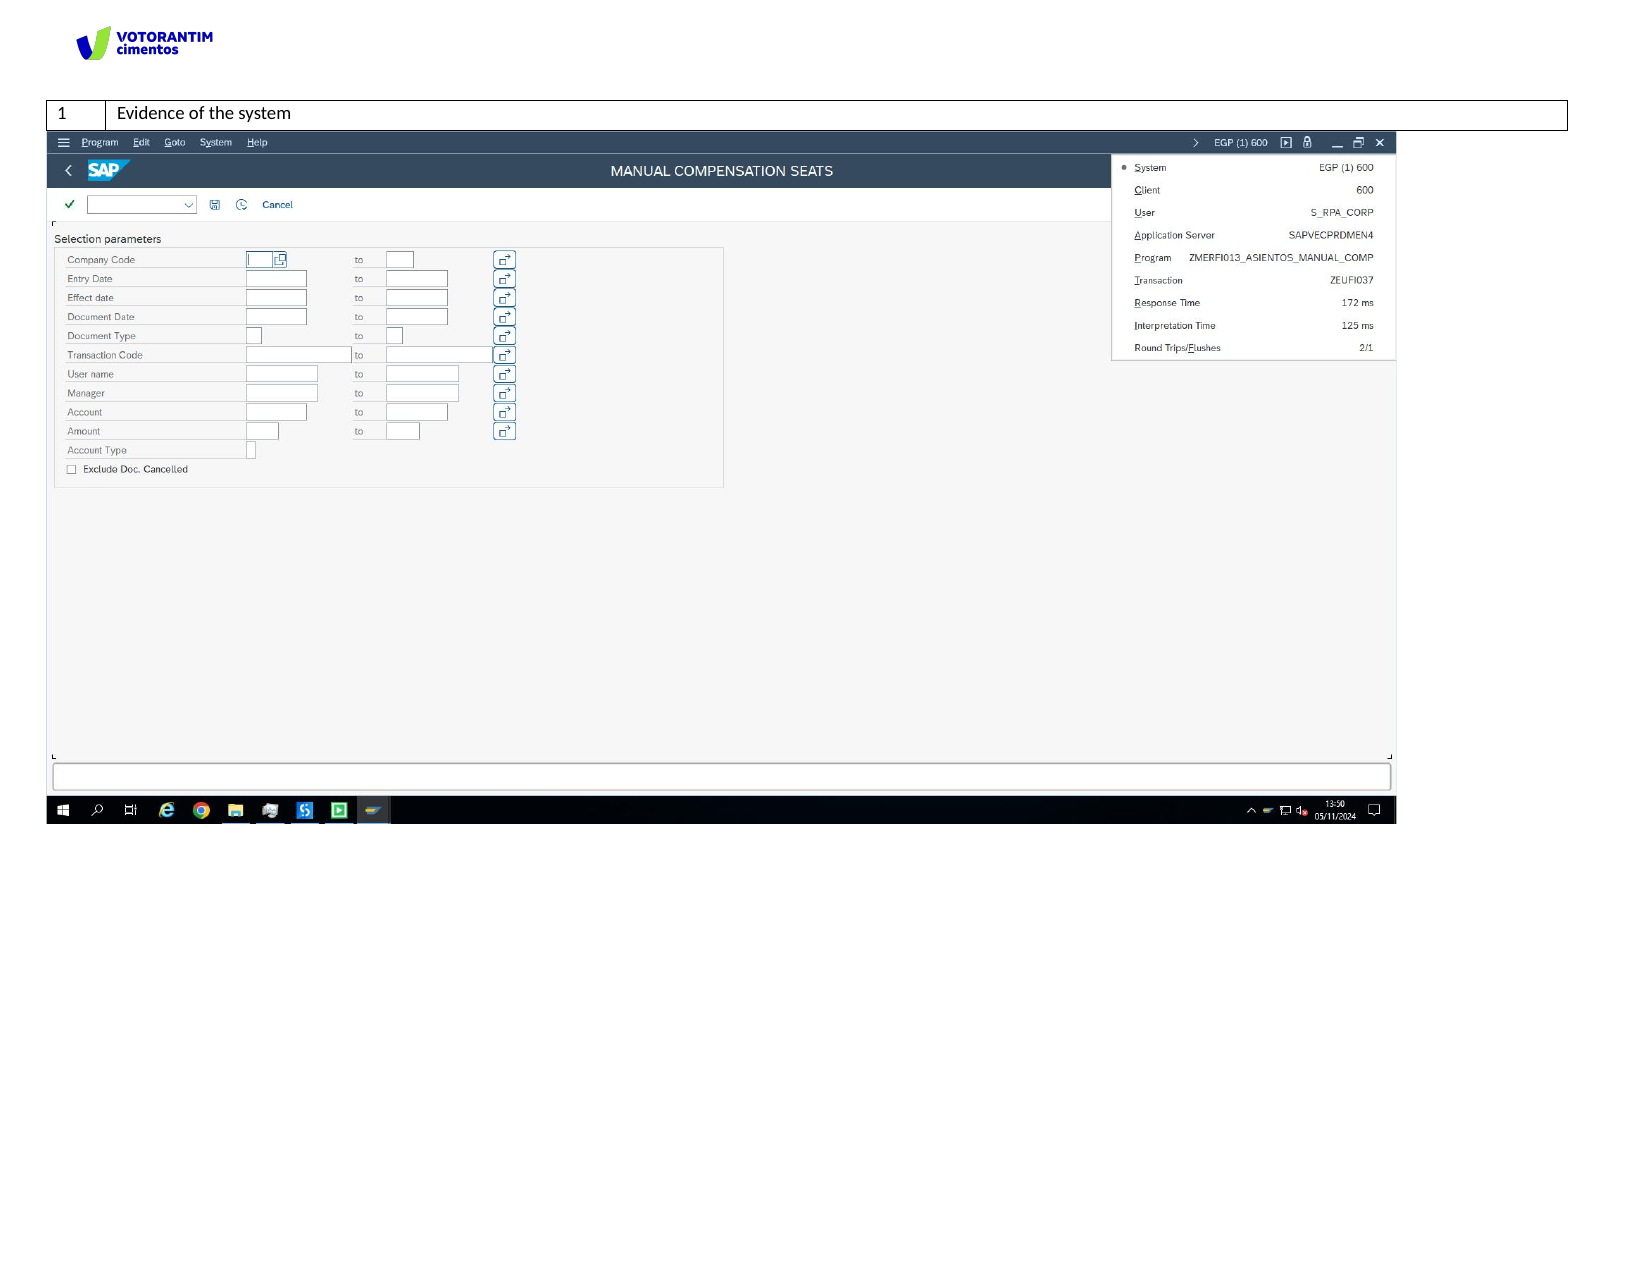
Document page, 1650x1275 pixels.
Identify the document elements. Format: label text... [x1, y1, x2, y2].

table_header Evidence of the system [106, 101, 1567, 130]
picture [46, 131, 1397, 824]
table_header 1. 1 [47, 101, 105, 130]
picture [68, 19, 213, 64]
